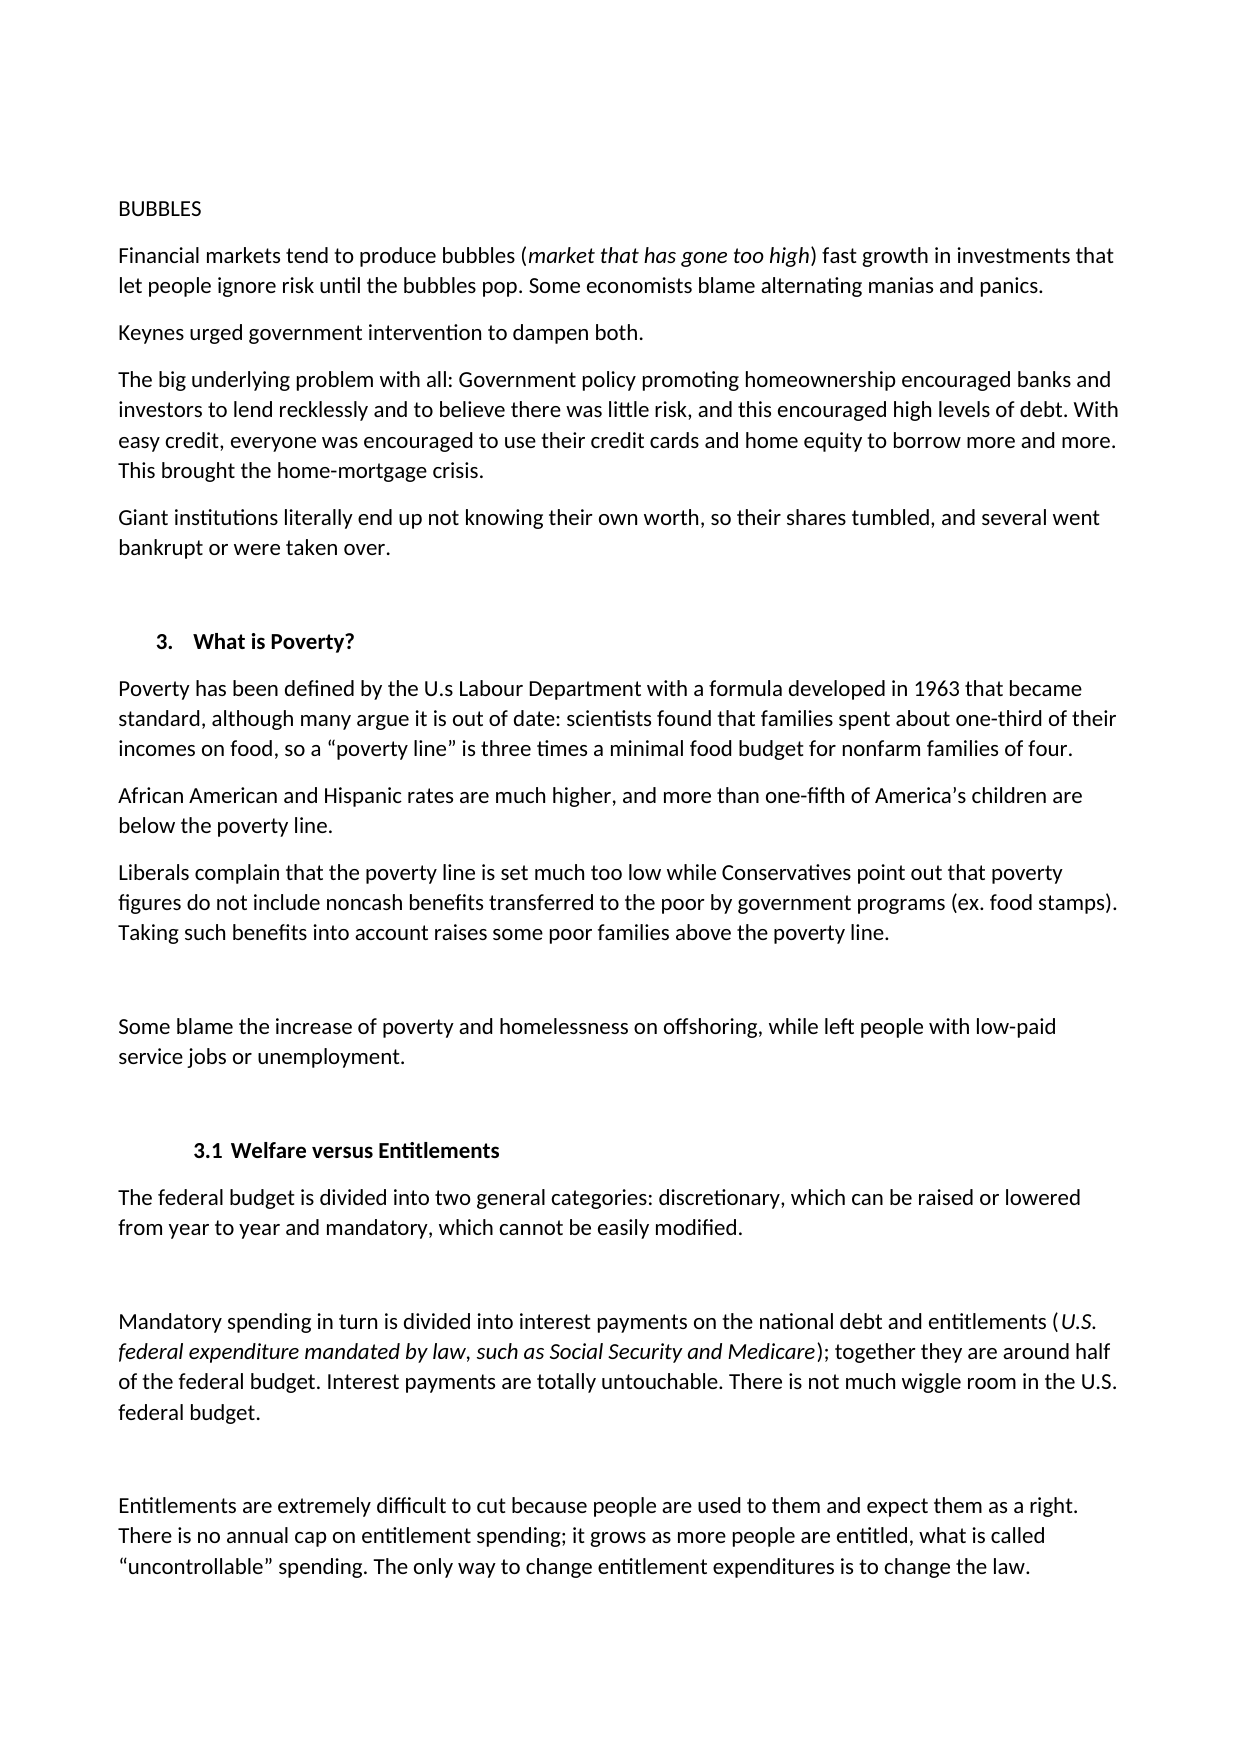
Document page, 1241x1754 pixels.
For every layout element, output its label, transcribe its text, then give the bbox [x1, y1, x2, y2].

text Some blame the increase of poverty and homelessness on offshoring, while left people with low-paid service jobs or unemployment. [118, 1012, 1122, 1070]
text Liberals complain that the poverty line is set much too low while Conservatives point out that poverty figures do not include noncash benefits transferred to the poor by government programs (ex. food stamps). Taking such benefits into account raises some poor families above the poverty line. [118, 858, 1122, 946]
text African American and Hispanic rates are much higher, and more than one-fifth of America’s children are below the poverty line. [118, 781, 1122, 839]
text The federal budget is divided into two general categories: discretionary, which can be raised or lowered from year to year and mandatory, which cannot be easily modified. [118, 1183, 1122, 1241]
text Keynes urged government intervention to dampen both. [118, 318, 1122, 346]
text Entitlements are extremely difficult to cut because people are used to them and expect them as a right. There is no annual cap on entitlement spending; it grows as more people are entitled, what is called “uncontrollable” spending. The only way to change entitlement expenditures is to change the law. [118, 1491, 1122, 1580]
list What is Poverty? [156, 627, 1122, 655]
list Welfare versus Entitlements [193, 1136, 1122, 1164]
text Poverty has been defined by the U.s Labour Department with a formula developed in 1963 that became standard, although many argue it is out of date: scientists found that families spent about one-third of their incomes on food, so a “poverty line” is three times a minimal food budget for nonfarm families of four. [118, 674, 1122, 762]
text Mandatory spending in turn is divided into interest payments on the national debt and entitlements (U.S. federal expenditure mandated by law, such as Social Security and Medicare); together they are around half of the federal budget. Interest payments are totally untouchable. There is not much wiggle room in the U.S. federal budget. [118, 1307, 1122, 1426]
text BUBBLES [118, 194, 1122, 222]
text Financial markets tend to produce bubbles (market that has gone too high) fast growth in investments that let people ignore risk until the bubbles pop. Some economists blame alternating manias and panics. [118, 241, 1122, 299]
text Giant institutions literally end up not knowing their own worth, so their shares tumbled, and several went bankrupt or were taken over. [118, 503, 1122, 561]
text The big underlying problem with all: Government policy promoting homeownership encouraged banks and investors to lend recklessly and to believe there was little risk, and this encouraged high levels of debt. With easy credit, everyone was encouraged to use their credit cards and home equity to borrow more and more. This brought the home-mortgage crisis. [118, 365, 1122, 484]
